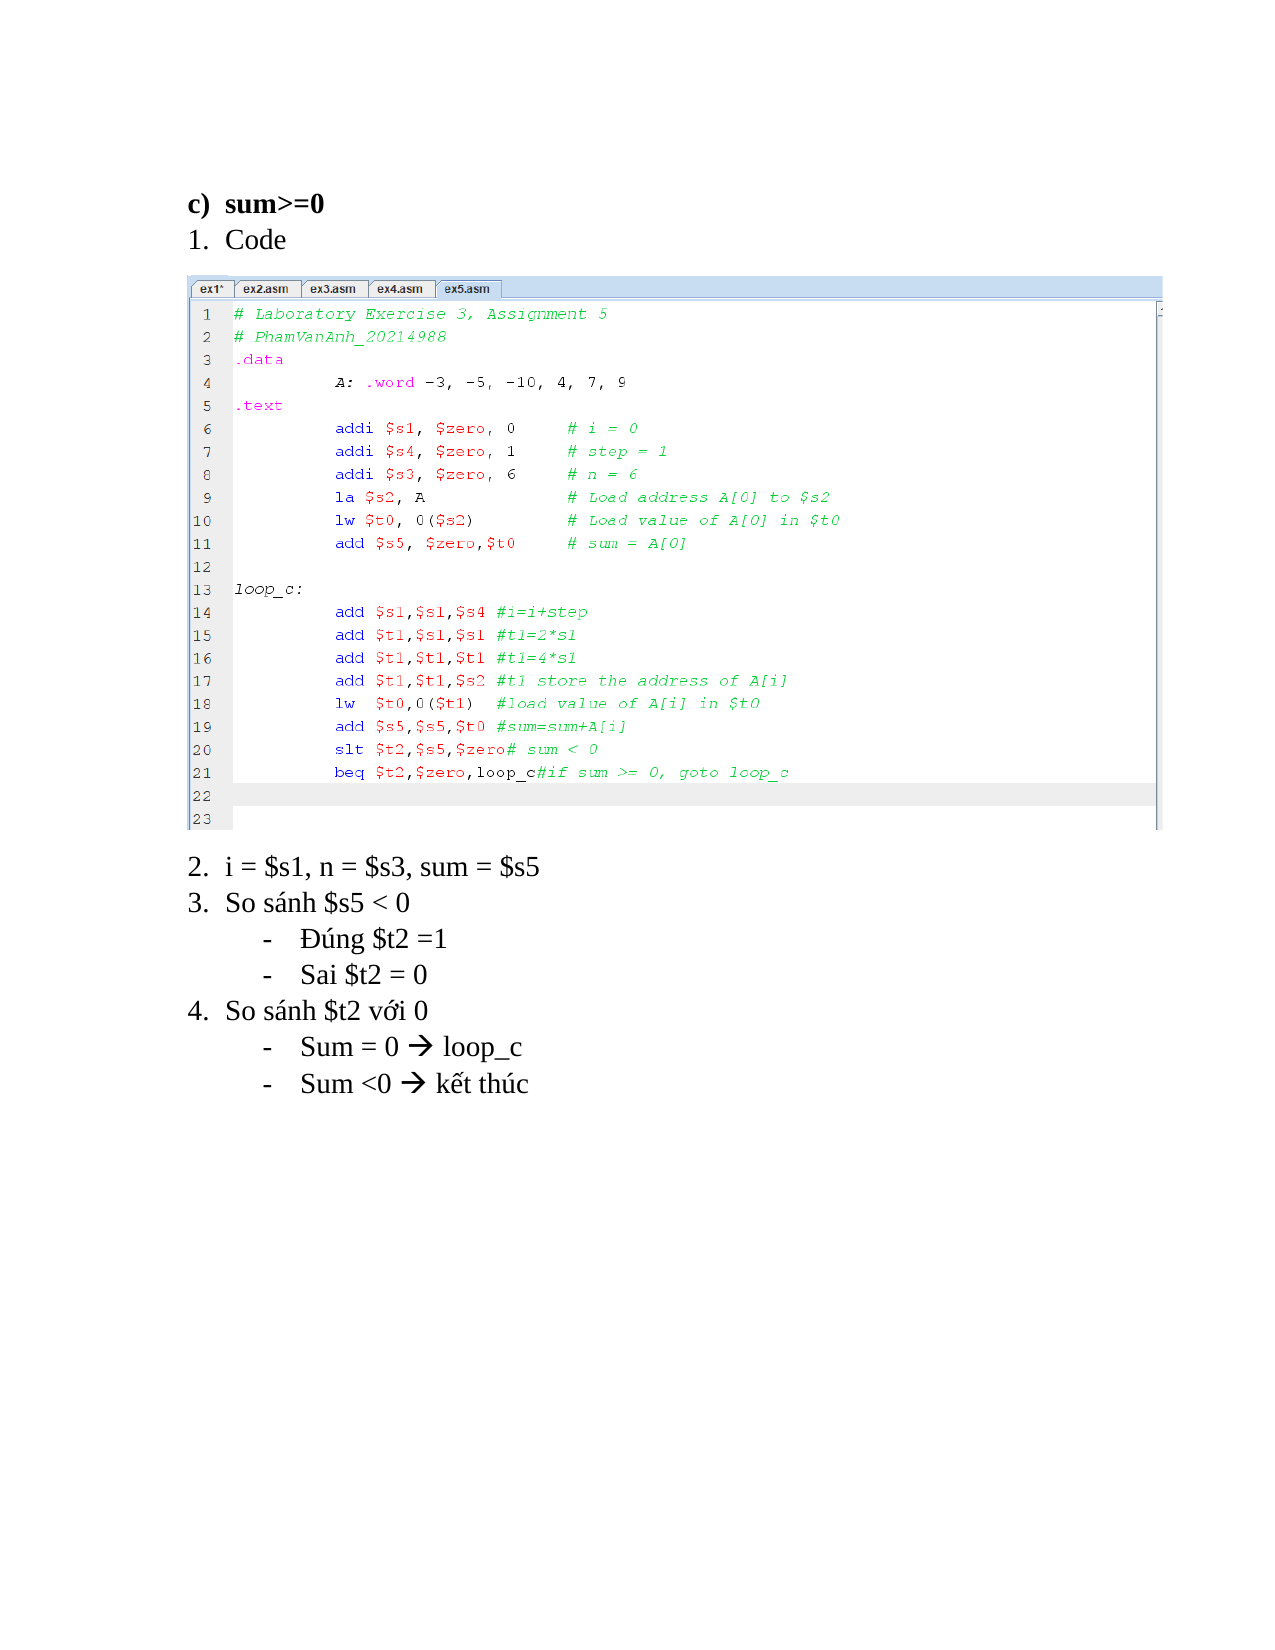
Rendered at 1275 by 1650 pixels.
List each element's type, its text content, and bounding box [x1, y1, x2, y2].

list Đúng $t2 =1 [262, 921, 1125, 955]
list So sánh $t2 với 0 [187, 993, 1125, 1027]
list i = $s1, n = $s3, sum = $s5 [187, 849, 1125, 882]
picture [187, 275, 1163, 830]
list sum>=0 [187, 186, 1125, 220]
list Sum <0 kết thúc [262, 1066, 1125, 1099]
list Code [187, 222, 1125, 256]
list Sai $t2 = 0 [262, 957, 1125, 991]
list So sánh $s5 < 0 [187, 885, 1125, 918]
list Sum = 0 loop_c [262, 1029, 1125, 1063]
